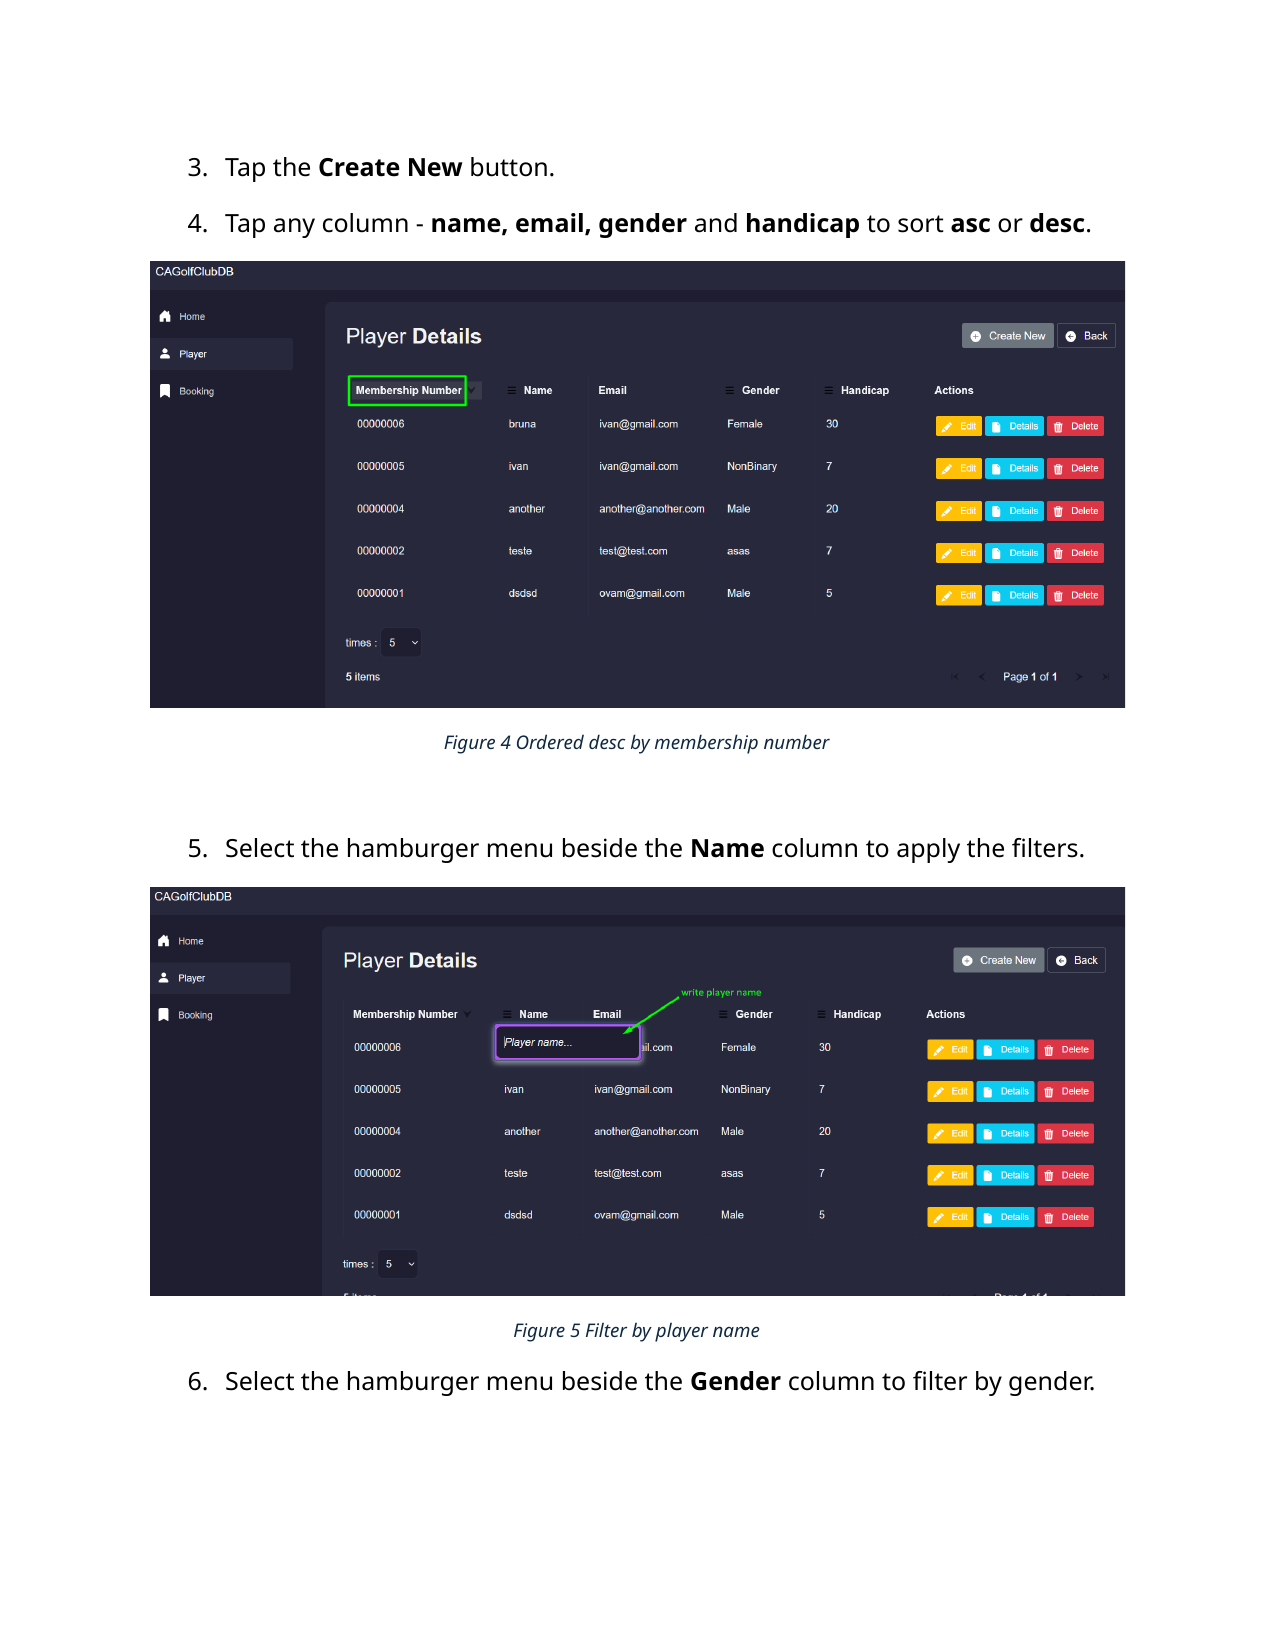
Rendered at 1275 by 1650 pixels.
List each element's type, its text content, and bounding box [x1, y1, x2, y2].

picture [150, 887, 1125, 1296]
list Select the hamburger menu beside the Gender column to filter by gender. [187, 1364, 1125, 1398]
text Figure 4 Ordered desc by membership number [150, 729, 1125, 754]
list Select the hamburger menu beside the Name column to apply the filters. [187, 831, 1125, 865]
list Tap any column - name, email, gender and handicap to sort asc or desc. [187, 206, 1125, 240]
text Figure 5 Filter by player name [150, 1317, 1125, 1343]
picture [150, 261, 1125, 708]
list Tap the Create New button. [187, 150, 1125, 184]
